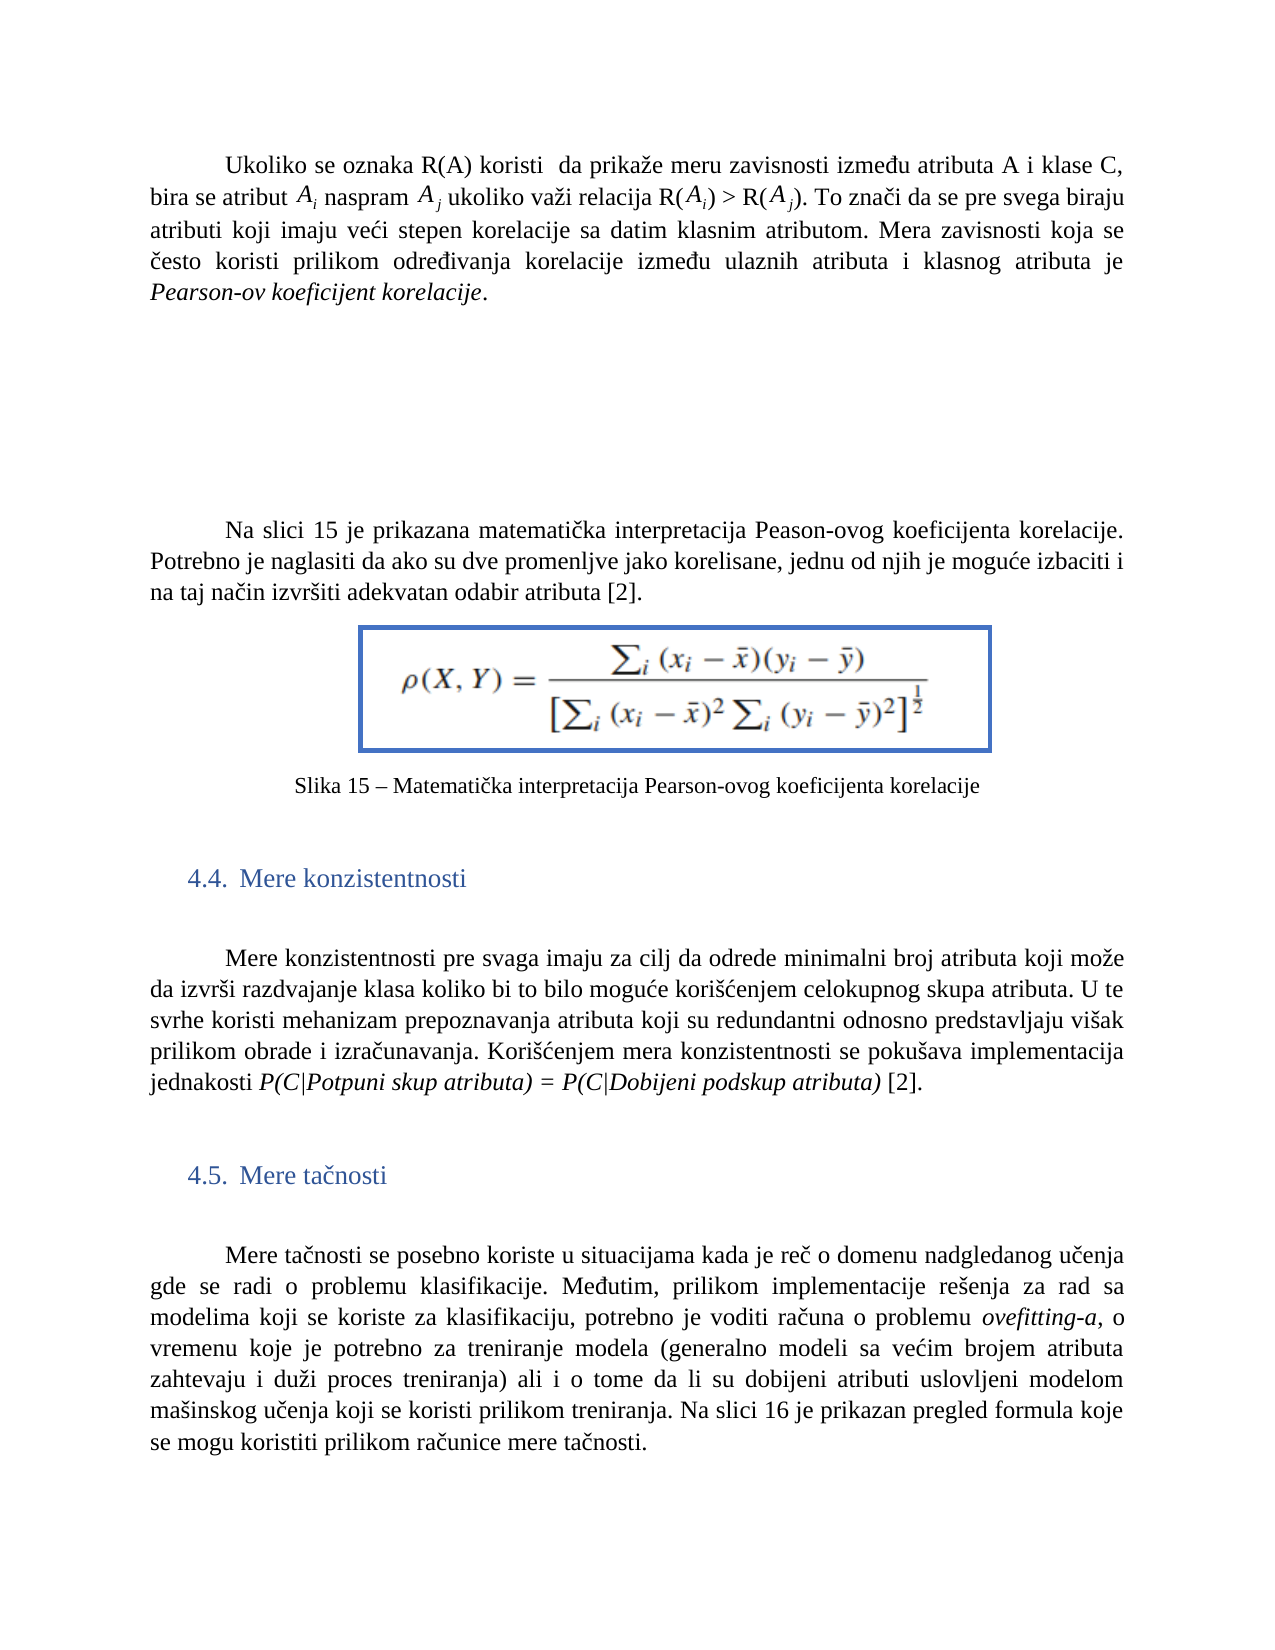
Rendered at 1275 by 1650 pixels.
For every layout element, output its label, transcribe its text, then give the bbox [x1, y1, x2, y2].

subtitle Mere konzistentnosti [187, 862, 1125, 893]
text Na slici 15 je prikazana matematička interpretacija Peason-ovog koeficijenta korelacije. Potrebno je naglasiti da ako su dve promenljve jako korelisane, jednu od njih je moguće izbaciti i na taj način izvršiti adekvatan odabir atributa [2]. [150, 515, 1125, 606]
text Mere tačnosti se posebno koriste u situacijama kada je reč o domenu nadgledanog učenja gde se radi o problemu klasifikacije. Međutim, prilikom implementacije rešenja za rad sa modelima koji se koriste za klasifikaciju, potrebno je voditi računa o problemu ovefitting-a, o vremenu koje je potrebno za treniranje modela (generalno modeli sa većim brojem atributa zahtevaju i duži proces treniranja) ali i o tome da li su dobijeni atributi uslovljeni modelom mašinskog učenja koji se koristi prilikom treniranja. Na slici 16 je prikazan pregled formula koje se mogu koristiti prilikom računice mere tačnosti. [150, 1240, 1125, 1455]
picture [363, 630, 988, 748]
text Mere konzistentnosti pre svaga imaju za cilj da odrede minimalni broj atributa koji može da izvrši razdvajanje klasa koliko bi to bilo moguće korišćenjem celokupnog skupa atributa. U te svrhe koristi mehanizam prepoznavanja atributa koji su redundantni odnosno predstavljaju višak prilikom obrade i izračunavanja. Korišćenjem mera konzistentnosti se pokušava implementacija jednakosti P(C|Potpuni skup atributa) = P(C|Dobijeni podskup atributa) [2]. [150, 943, 1125, 1096]
text Ukoliko se oznaka R(A) koristi da prikaže meru zavisnosti između atributa A i klase C, bira se atribut naspram ukoliko važi relacija R() > R(). To znači da se pre svega biraju atributi koji imaju veći stepen korelacije sa datim klasnim atributom. Mera zavisnosti koja se često koristi prilikom određivanja korelacije između ulaznih atributa i klasnog atributa je Pearson-ov koeficijent korelacije. [150, 150, 1125, 306]
text Slika 15 – Matematička interpretacija Pearson-ovog koeficijenta korelacije [150, 772, 1125, 798]
subtitle Mere tačnosti [187, 1159, 1125, 1190]
